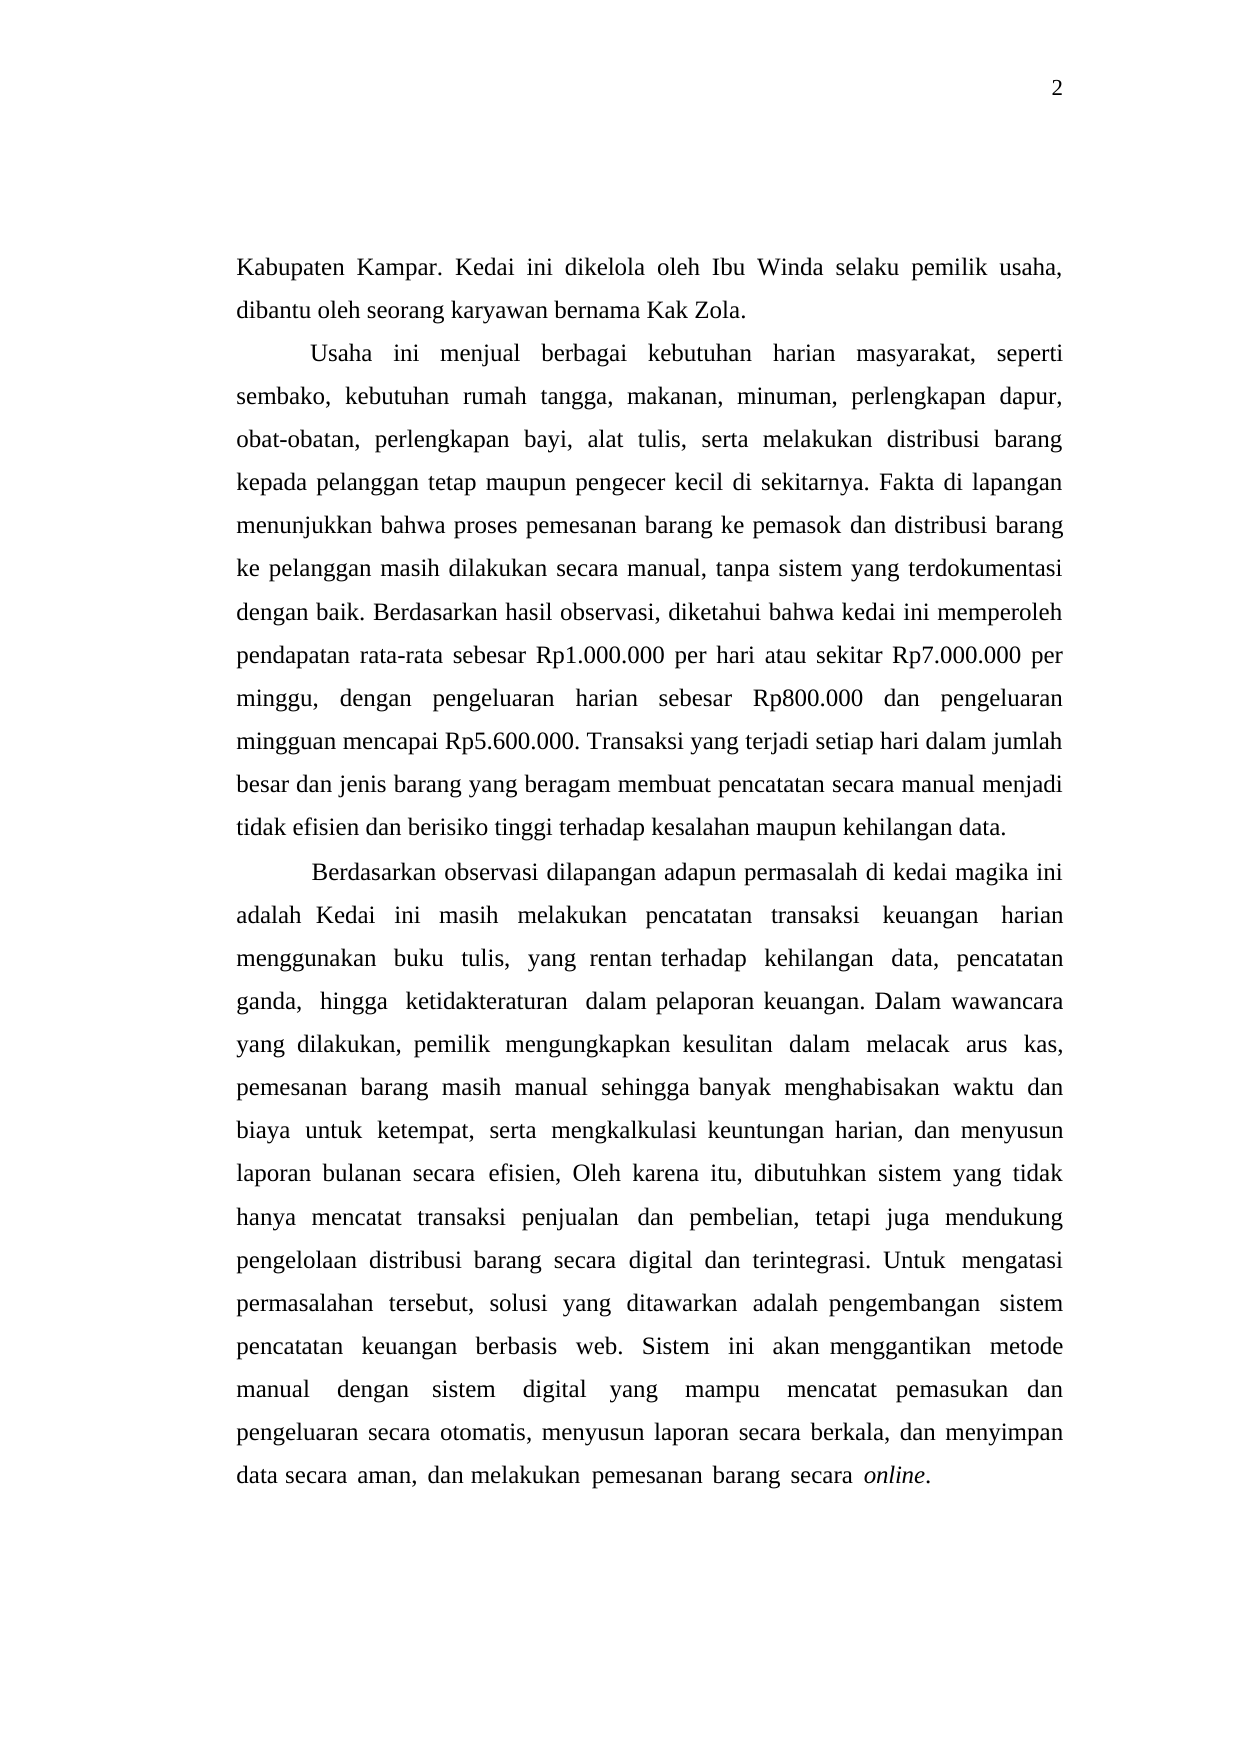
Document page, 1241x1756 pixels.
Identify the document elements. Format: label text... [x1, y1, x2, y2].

text Usaha ini menjual berbagai kebutuhan harian masyarakat, seperti sembako, kebutuhan rumah tangga, makanan, minuman, perlengkapan dapur, obat-obatan, perlengkapan bayi, alat tulis, serta melakukan distribusi barang kepada pelanggan tetap maupun pengecer kecil di sekitarnya. Fakta di lapangan menunjukkan bahwa proses pemesanan barang ke pemasok dan distribusi barang ke pelanggan masih dilakukan secara manual, tanpa sistem yang terdokumentasi dengan baik. Berdasarkan hasil observasi, diketahui bahwa kedai ini memperoleh pendapatan rata-rata sebesar Rp1.000.000 per hari atau sekitar Rp7.000.000 per minggu, dengan pengeluaran harian sebesar Rp800.000 dan pengeluaran mingguan mencapai Rp5.600.000. Transaksi yang terjadi setiap hari dalam jumlah besar dan jenis barang yang beragam membuat pencatatan secara manual menjadi tidak efisien dan berisiko tinggi terhadap kesalahan maupun kehilangan data. [236, 338, 1063, 841]
text Kabupaten Kampar. Kedai ini dikelola oleh Ibu Winda selaku pemilik usaha, dibantu oleh seorang karyawan bernama Kak Zola. [236, 252, 1063, 323]
text Berdasarkan observasi dilapangan adapun permasalah di kedai magika ini adalah Kedai ini masih melakukan pencatatan transaksi keuangan harian menggunakan buku tulis, yang rentan terhadap kehilangan data, pencatatan ganda, hingga ketidakteraturan dalam pelaporan keuangan. Dalam wawancara yang dilakukan, pemilik mengungkapkan kesulitan dalam melacak arus kas, pemesanan barang masih manual sehingga banyak menghabisakan waktu dan biaya untuk ketempat, serta mengkalkulasi keuntungan harian, dan menyusun laporan bulanan secara efisien, Oleh karena itu, dibutuhkan sistem yang tidak hanya mencatat transaksi penjualan dan pembelian, tetapi juga mendukung pengelolaan distribusi barang secara digital dan terintegrasi. Untuk mengatasi permasalahan tersebut, solusi yang ditawarkan adalah pengembangan sistem pencatatan keuangan berbasis web. Sistem ini akan menggantikan metode manual dengan sistem digital yang mampu mencatat pemasukan dan pengeluaran secara otomatis, menyusun laporan secara berkala, dan menyimpan data secara aman, dan melakukan pemesanan barang secara online. [236, 857, 1063, 1489]
